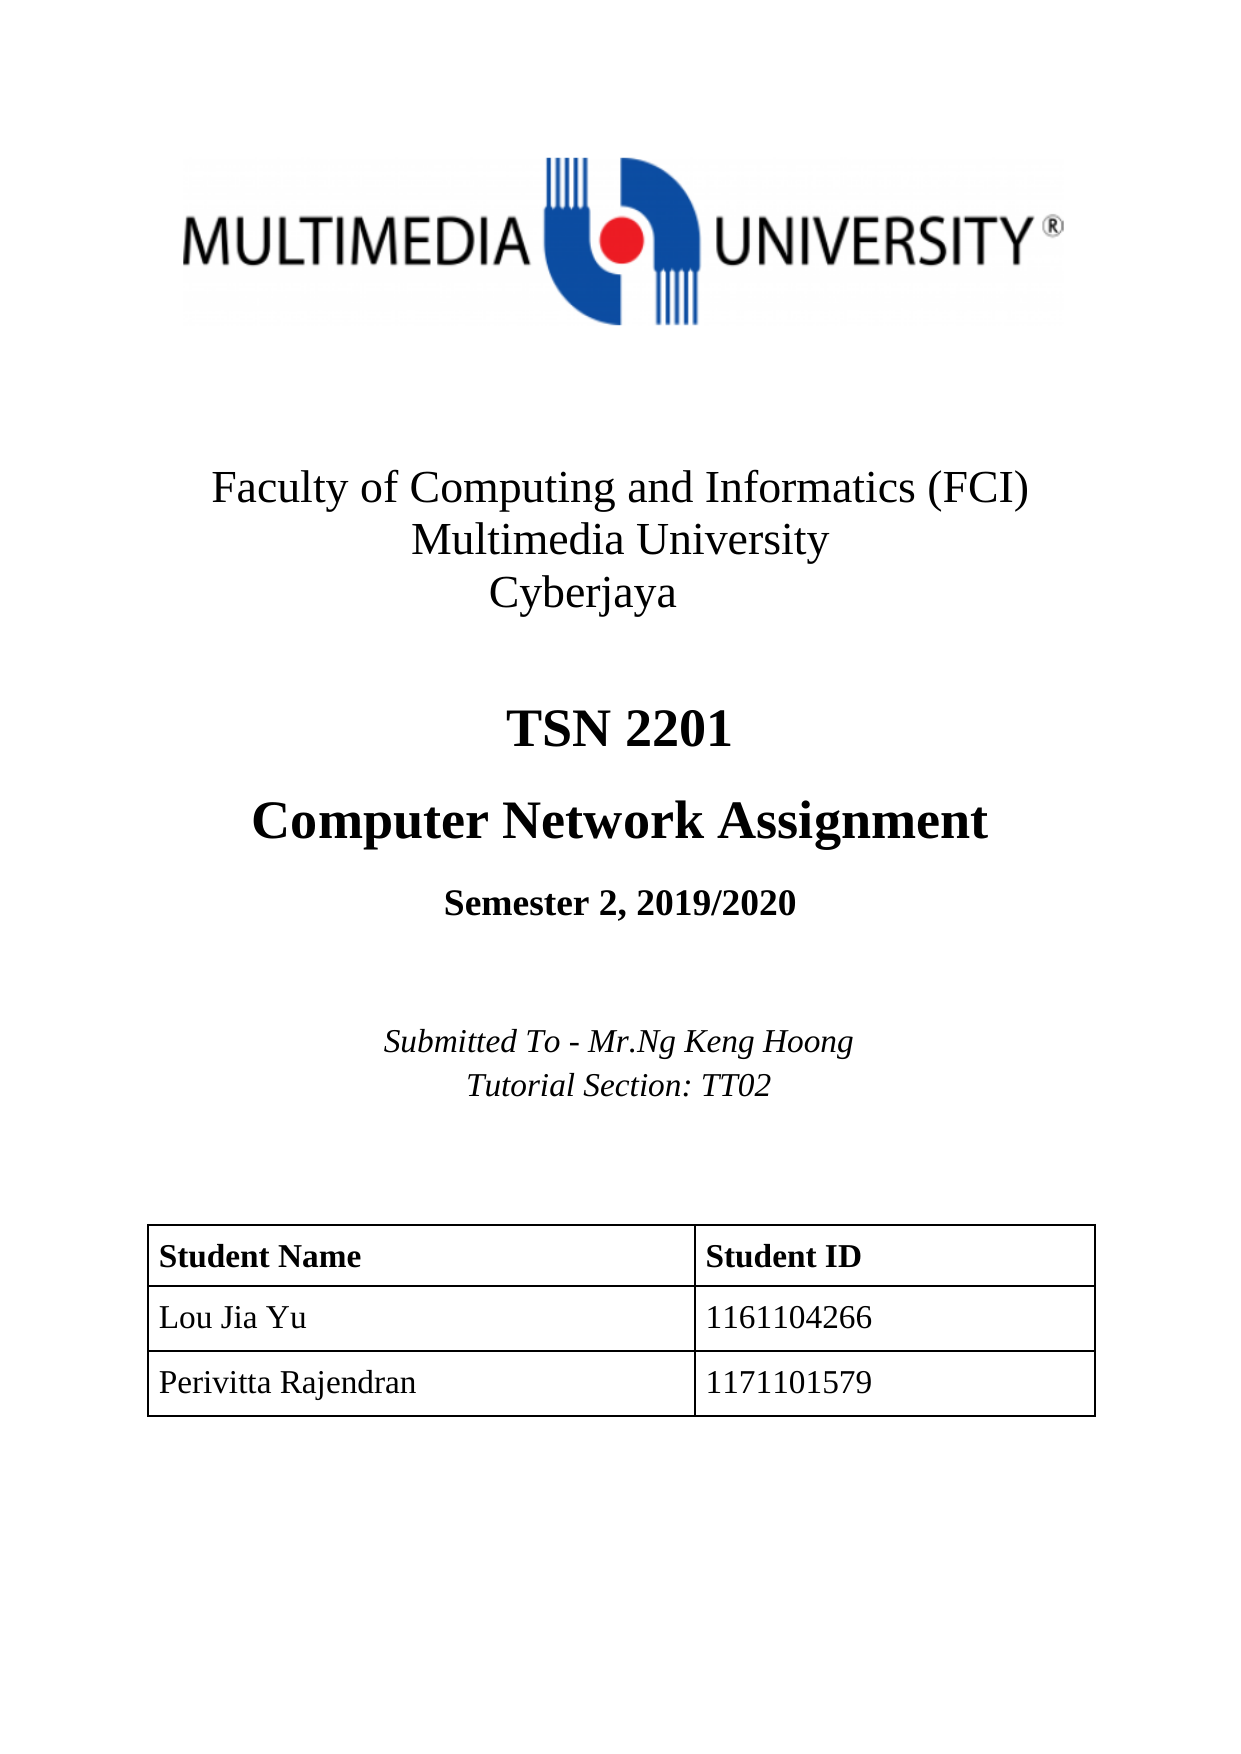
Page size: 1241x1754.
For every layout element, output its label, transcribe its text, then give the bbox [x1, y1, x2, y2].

text Multimedia University [147, 512, 1093, 564]
table_cell Lou Jia Yu [149, 1287, 694, 1350]
table_header Student ID [696, 1226, 1094, 1285]
table_header Student Name [149, 1226, 694, 1285]
text Cyberjaya [72, 564, 1093, 617]
picture [147, 142, 1092, 348]
text Semester 2, 2019/2020 [147, 880, 1093, 923]
text Submitted To - Mr.Ng Keng Hoong [147, 1021, 1093, 1059]
table_cell 1161104266 [696, 1287, 1094, 1350]
text Tutorial Section: TT02 [147, 1065, 1093, 1103]
text Computer Network Assignment [147, 788, 1093, 850]
text Faculty of Computing and Informatics (FCI) [147, 459, 1093, 512]
table_cell 1171101579 [696, 1352, 1094, 1415]
text TSN 2201 [147, 696, 1093, 758]
table_cell Perivitta Rajendran [149, 1352, 694, 1415]
